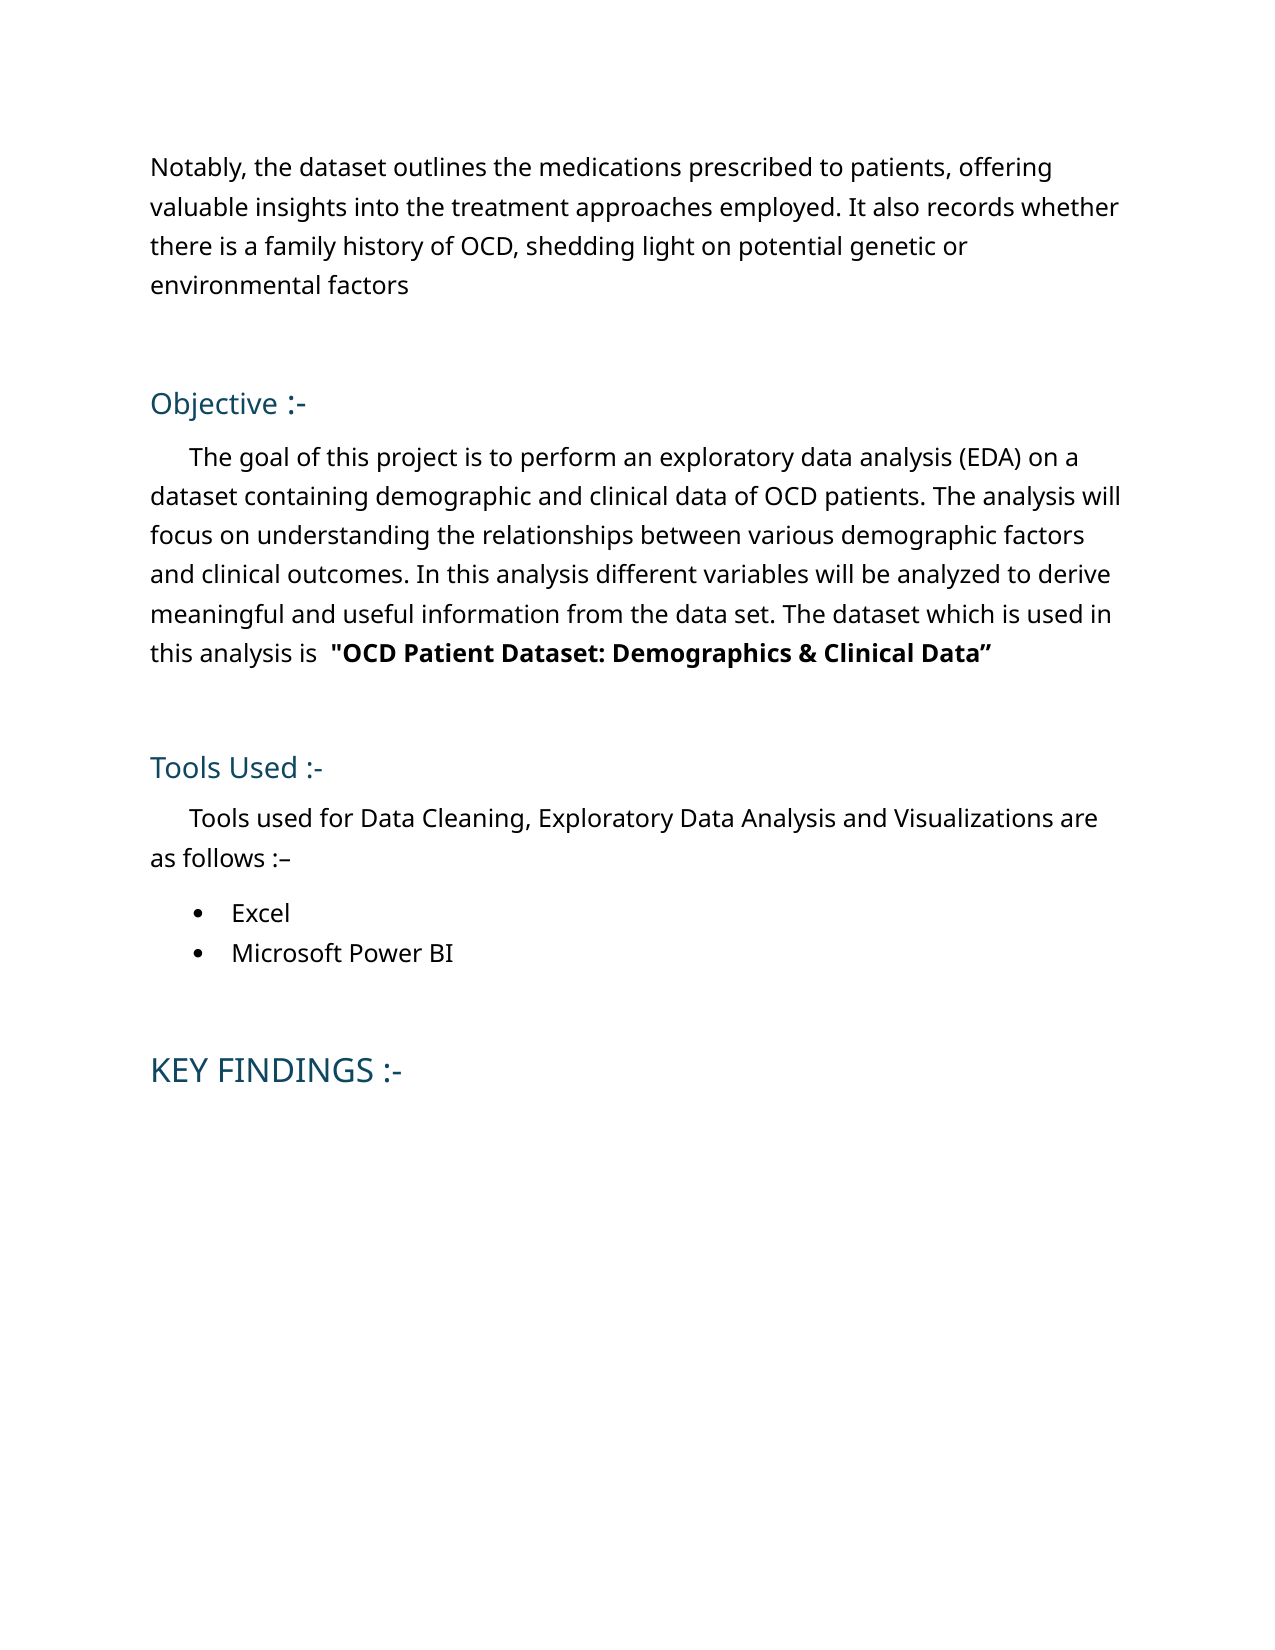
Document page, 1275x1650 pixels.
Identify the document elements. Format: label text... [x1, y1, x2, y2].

list Microsoft Power BI [194, 935, 1125, 969]
text Notably, the dataset outlines the medications prescribed to patients, offering valuable insights into the treatment approaches employed. It also records whether there is a family history of OCD, shedding light on potential genetic or environmental factors [150, 150, 1125, 302]
list Excel [194, 896, 1125, 930]
text The goal of this project is to perform an exploratory data analysis (EDA) on a dataset containing demographic and clinical data of OCD patients. The analysis will focus on understanding the relationships between various demographic factors and clinical outcomes. In this analysis different variables will be analyzed to derive meaningful and useful information from the data set. The dataset which is used in this analysis is "OCD Patient Dataset: Demographics & Clinical Data” [150, 440, 1125, 669]
subtitle Tools Used :- [150, 747, 1125, 787]
subtitle KEY FINDINGS :- [150, 1047, 1125, 1092]
text Tools used for Data Cleaning, Exploratory Data Analysis and Visualizations are as follows :– [150, 801, 1125, 874]
subtitle Objective :- [150, 379, 1125, 424]
